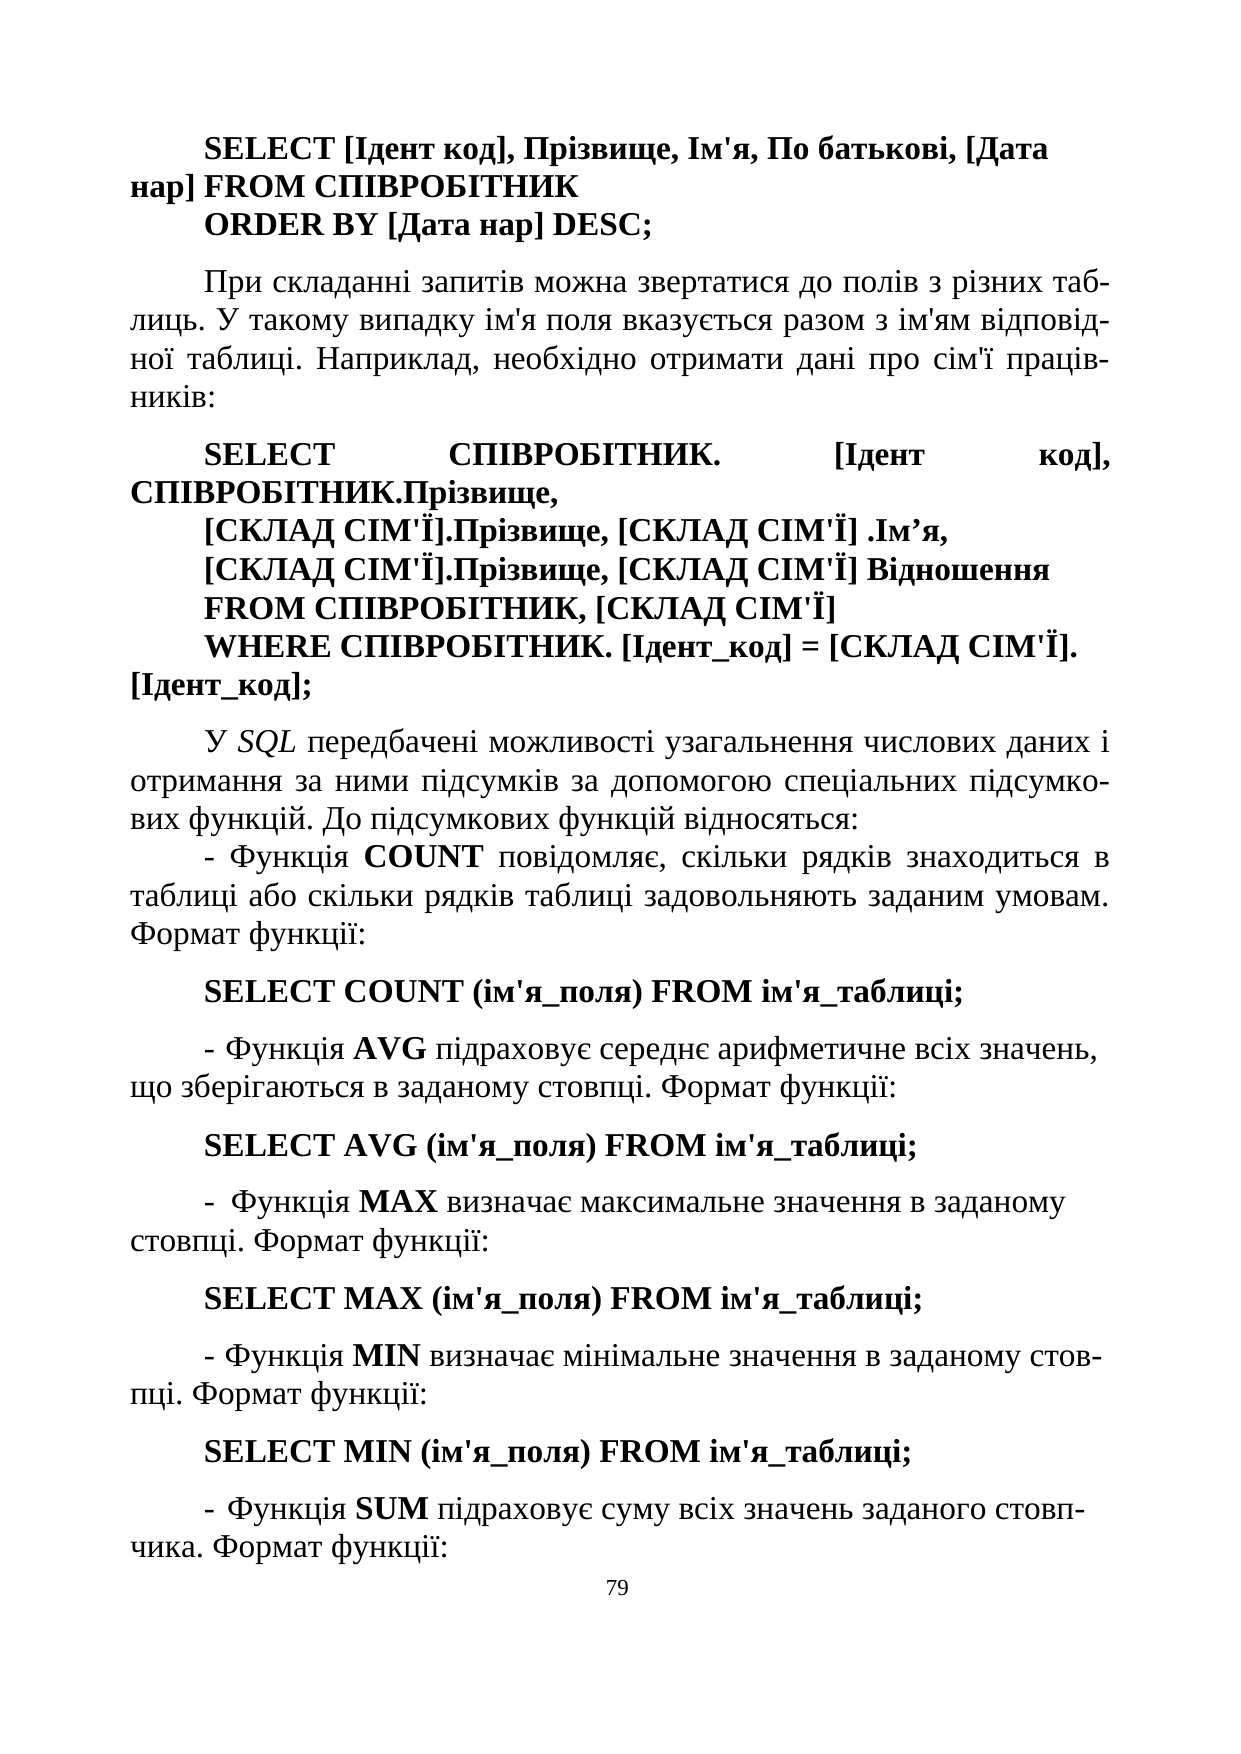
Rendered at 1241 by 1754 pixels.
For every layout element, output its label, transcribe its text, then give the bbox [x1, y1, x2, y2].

subtitle SELECT MIN (ім'я_поля) FROM ім'я_таблиці; [204, 1431, 1134, 1470]
subtitle SELECT AVG (ім'я_поля) FROM ім'я_таблиці; [204, 1125, 1134, 1163]
text СПІВРОБІТНИК.Прізвище, [130, 473, 1134, 511]
list Функція COUNT повідомляє, скільки рядків знаходиться в таблиці або скільки рядків таблиці задовольняють заданим умовам. Формат функції: [130, 837, 1110, 952]
subtitle SELECT СПІВРОБІТНИК. [Ідент код], [204, 434, 1134, 473]
text [СКЛАД СІМ'Ї].Прізвище, [СКЛАД СІМ'Ї] .Ім’я, [204, 511, 1134, 549]
list Функція AVG підраховує середнє арифметичне всіх значень, що зберігаються в заданому стовпці. Формат функції: [130, 1028, 1110, 1105]
text ORDER BY [Дата нар] DESC; [204, 204, 1134, 243]
subtitle SELECT MAX (ім'я_поля) FROM ім'я_таблиці; [204, 1278, 1134, 1316]
list Функція SUM підраховує суму всіх значень заданого стовп- чика. Формат функції: [130, 1488, 1111, 1565]
subtitle SELECT [Ідент код], Прізвище, Ім'я, По батькові, [Дата нар] FROM СПІВРОБІТНИК [130, 128, 1054, 204]
text WHERE СПІВРОБІТНИК. [Ідент_код] = [СКЛАД СІМ'Ї]. [204, 626, 1134, 665]
text При складанні запитів можна звертатися до полів з різних таб- лиць. У такому випадку ім'я поля вказується разом з ім'ям відповід- ної таблиці. Наприклад, необхідно отримати дані про сім'ї праців- ників: [130, 261, 1111, 414]
text [Ідент_код]; [130, 665, 1134, 703]
list Функція MIN визначає мінімальне значення в заданому стов- пці. Формат функції: [130, 1335, 1111, 1411]
text [СКЛАД СІМ'Ї].Прізвище, [СКЛАД СІМ'Ї] Відношення FROM СПІВРОБІТНИК, [СКЛАД СІМ'Ї] [204, 549, 1052, 626]
subtitle SELECT COUNT (ім'я_поля) FROM ім'я_таблиці; [204, 972, 1134, 1010]
list Функція MAX визначає максимальне значення в заданому стовпці. Формат функції: [130, 1182, 1111, 1258]
text У SQL передбачені можливості узагальнення числових даних і отримання за ними підсумків за допомогою спеціальних підсумко- вих функцій. До підсумкових функцій відносяться: [130, 722, 1111, 837]
